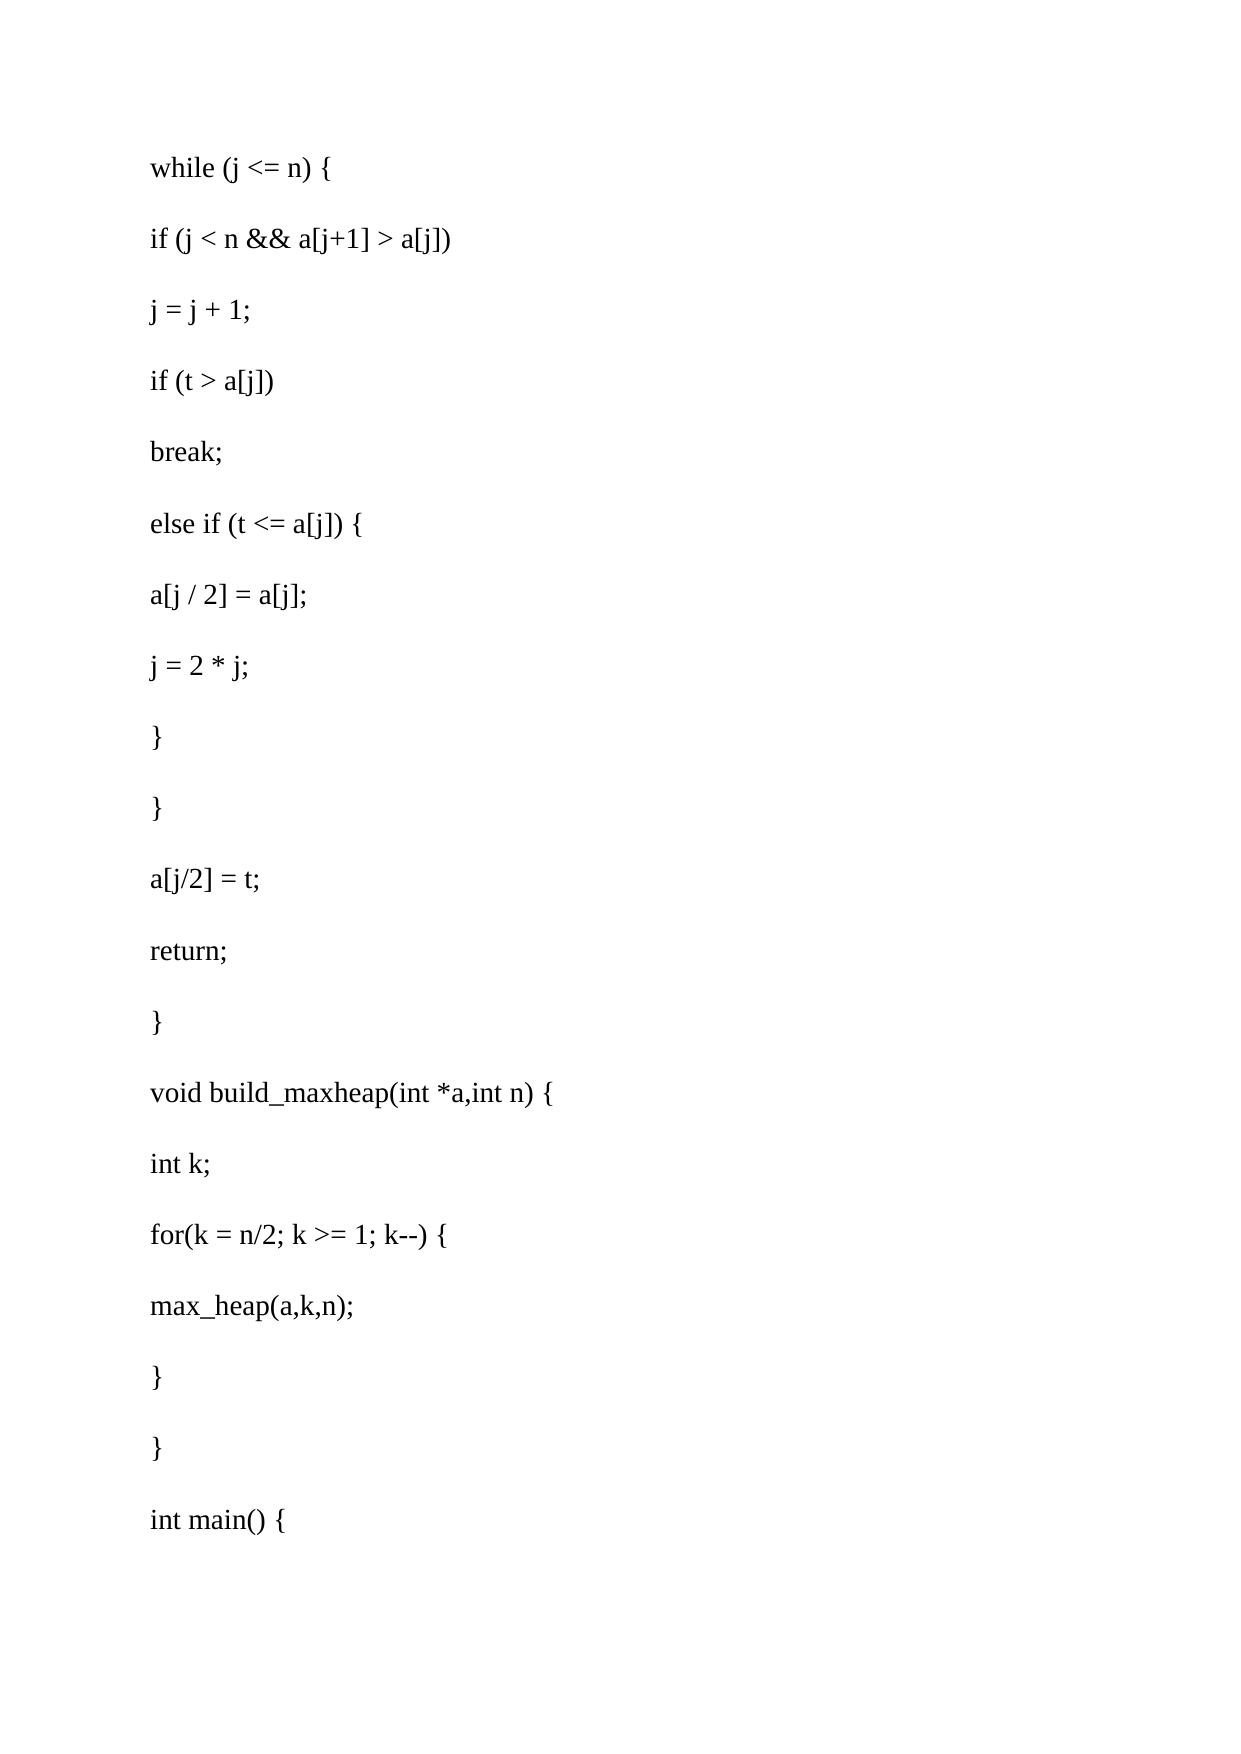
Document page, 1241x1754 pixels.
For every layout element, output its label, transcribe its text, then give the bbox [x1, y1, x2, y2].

text int main() { [150, 1502, 1090, 1535]
text max_heap(a,k,n); [150, 1288, 1090, 1322]
text return; [150, 933, 1090, 966]
text while (j <= n) { [150, 150, 1090, 183]
text } [150, 1431, 1090, 1464]
text if (j < n && a[j+1] > a[j]) [150, 221, 1090, 255]
text j = 2 * j; [150, 648, 1090, 682]
text int k; [150, 1146, 1090, 1179]
text for(k = n/2; k >= 1; k--) { [150, 1217, 1090, 1251]
text if (t > a[j]) [150, 363, 1090, 397]
text } [150, 719, 1090, 753]
text a[j/2] = t; [150, 861, 1090, 895]
text } [150, 1004, 1090, 1037]
text j = j + 1; [150, 292, 1090, 326]
text } [150, 1359, 1090, 1393]
text break; [150, 434, 1090, 468]
text } [150, 790, 1090, 824]
text else if (t <= a[j]) { [150, 506, 1090, 539]
text void build_maxheap(int *a,int n) { [150, 1075, 1090, 1108]
text a[j / 2] = a[j]; [150, 577, 1090, 610]
